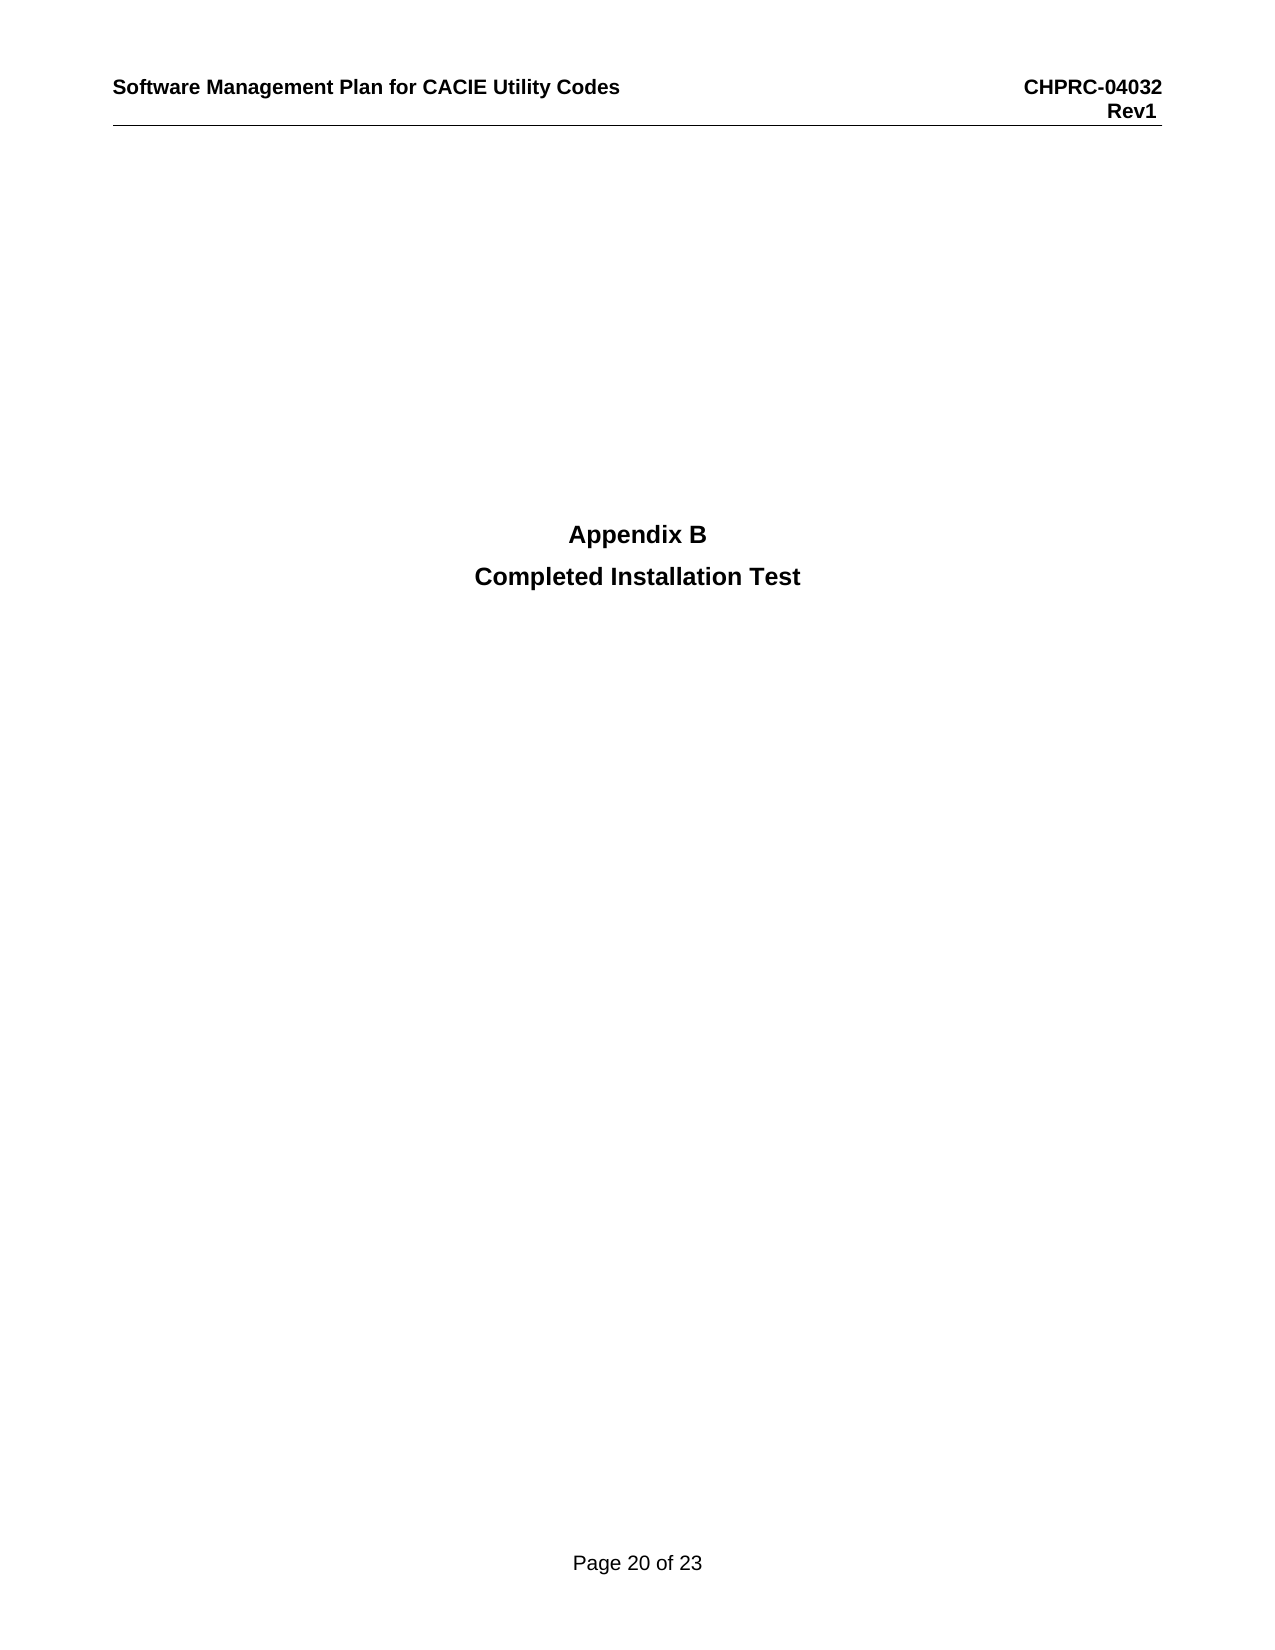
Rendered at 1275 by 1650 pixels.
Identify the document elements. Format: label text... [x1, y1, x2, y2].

text Completed Installation Test [112, 562, 1162, 590]
subtitle Appendix B [112, 520, 1162, 549]
